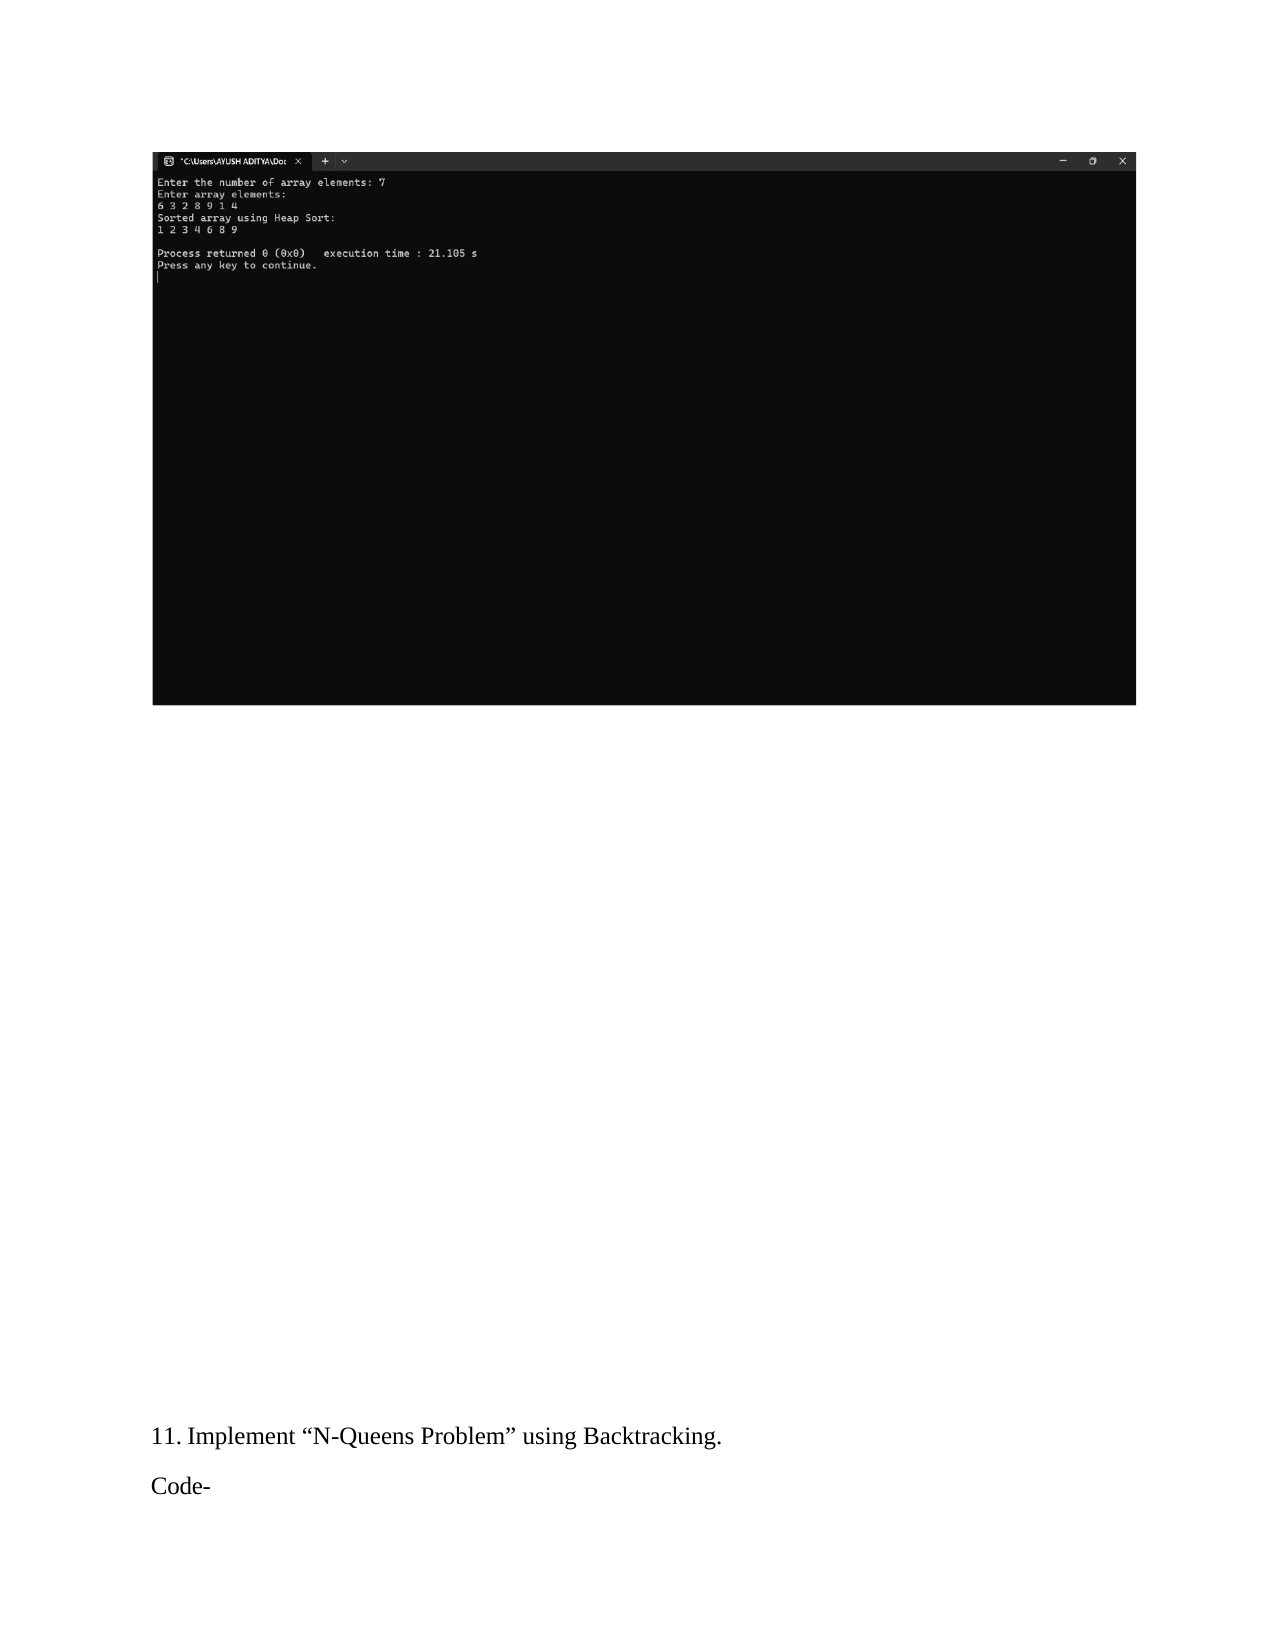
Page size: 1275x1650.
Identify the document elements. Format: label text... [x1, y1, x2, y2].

picture [152, 152, 1137, 706]
list Implement “N-Queens Problem” using Backtracking. Code- [151, 1421, 723, 1500]
